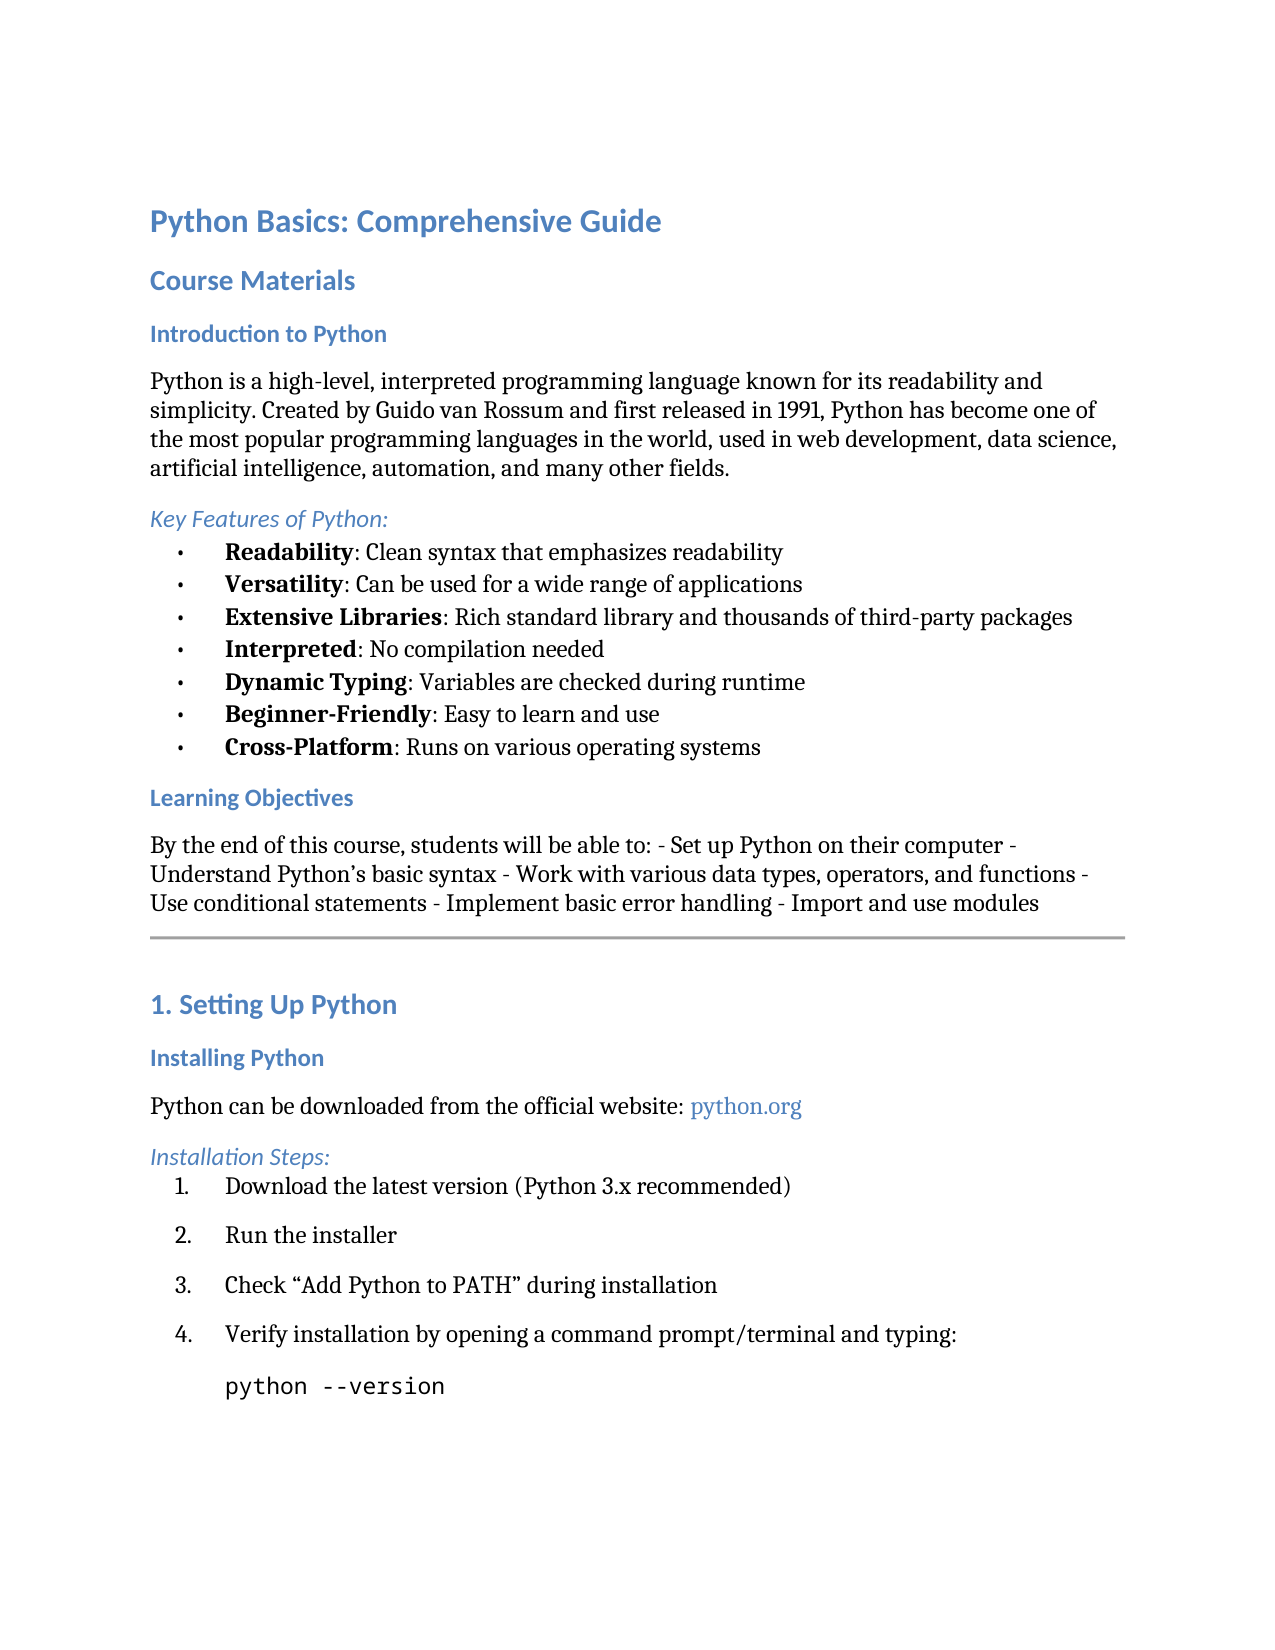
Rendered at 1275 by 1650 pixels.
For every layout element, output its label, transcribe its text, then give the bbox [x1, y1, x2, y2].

subtitle Learning Objectives [150, 782, 1125, 812]
list python --version [175, 1370, 1125, 1401]
list Check “Add Python to PATH” during installation [175, 1271, 1125, 1299]
subtitle Installation Steps: [150, 1141, 1125, 1172]
list Beginner-Friendly: Easy to learn and use [175, 700, 1125, 729]
list Download the latest version (Python 3.x recommended) [175, 1172, 1125, 1200]
list Versatility: Can be used for a wide range of applications [175, 570, 1125, 599]
subtitle Key Features of Python: [150, 503, 1125, 534]
list Dynamic Typing: Variables are checked during runtime [175, 667, 1125, 696]
subtitle Python Basics: Comprehensive Guide [150, 200, 1125, 241]
list Verify installation by opening a command prompt/terminal and typing: [175, 1320, 1125, 1349]
text Python is a high-level, interpreted programming language known for its readability and simplicity. Created by Guido van Rossum and first released in 1991, Python has become one of the most popular programming languages in the world, used in web development, data science, artificial intelligence, automation, and many other fields. [150, 367, 1125, 482]
list Readability: Clean syntax that emphasizes readability [175, 537, 1125, 566]
subtitle Course Materials [150, 262, 1125, 297]
subtitle 1. Setting Up Python [150, 986, 1125, 1021]
subtitle Introduction to Python [150, 318, 1125, 348]
subtitle Installing Python [150, 1042, 1125, 1073]
text Python can be downloaded from the official website: python.org [150, 1092, 1125, 1120]
list Extensive Libraries: Rich standard library and thousands of third-party packages [175, 602, 1125, 631]
list Run the installer [175, 1221, 1125, 1250]
list Cross-Platform: Runs on various operating systems [175, 732, 1125, 761]
list Interpreted: No compilation needed [175, 635, 1125, 664]
text By the end of this course, students will be able to: - Set up Python on their computer - Understand Python’s basic syntax - Work with various data types, operators, and functions - Use conditional statements - Implement basic error handling - Import and use modules [150, 831, 1125, 917]
